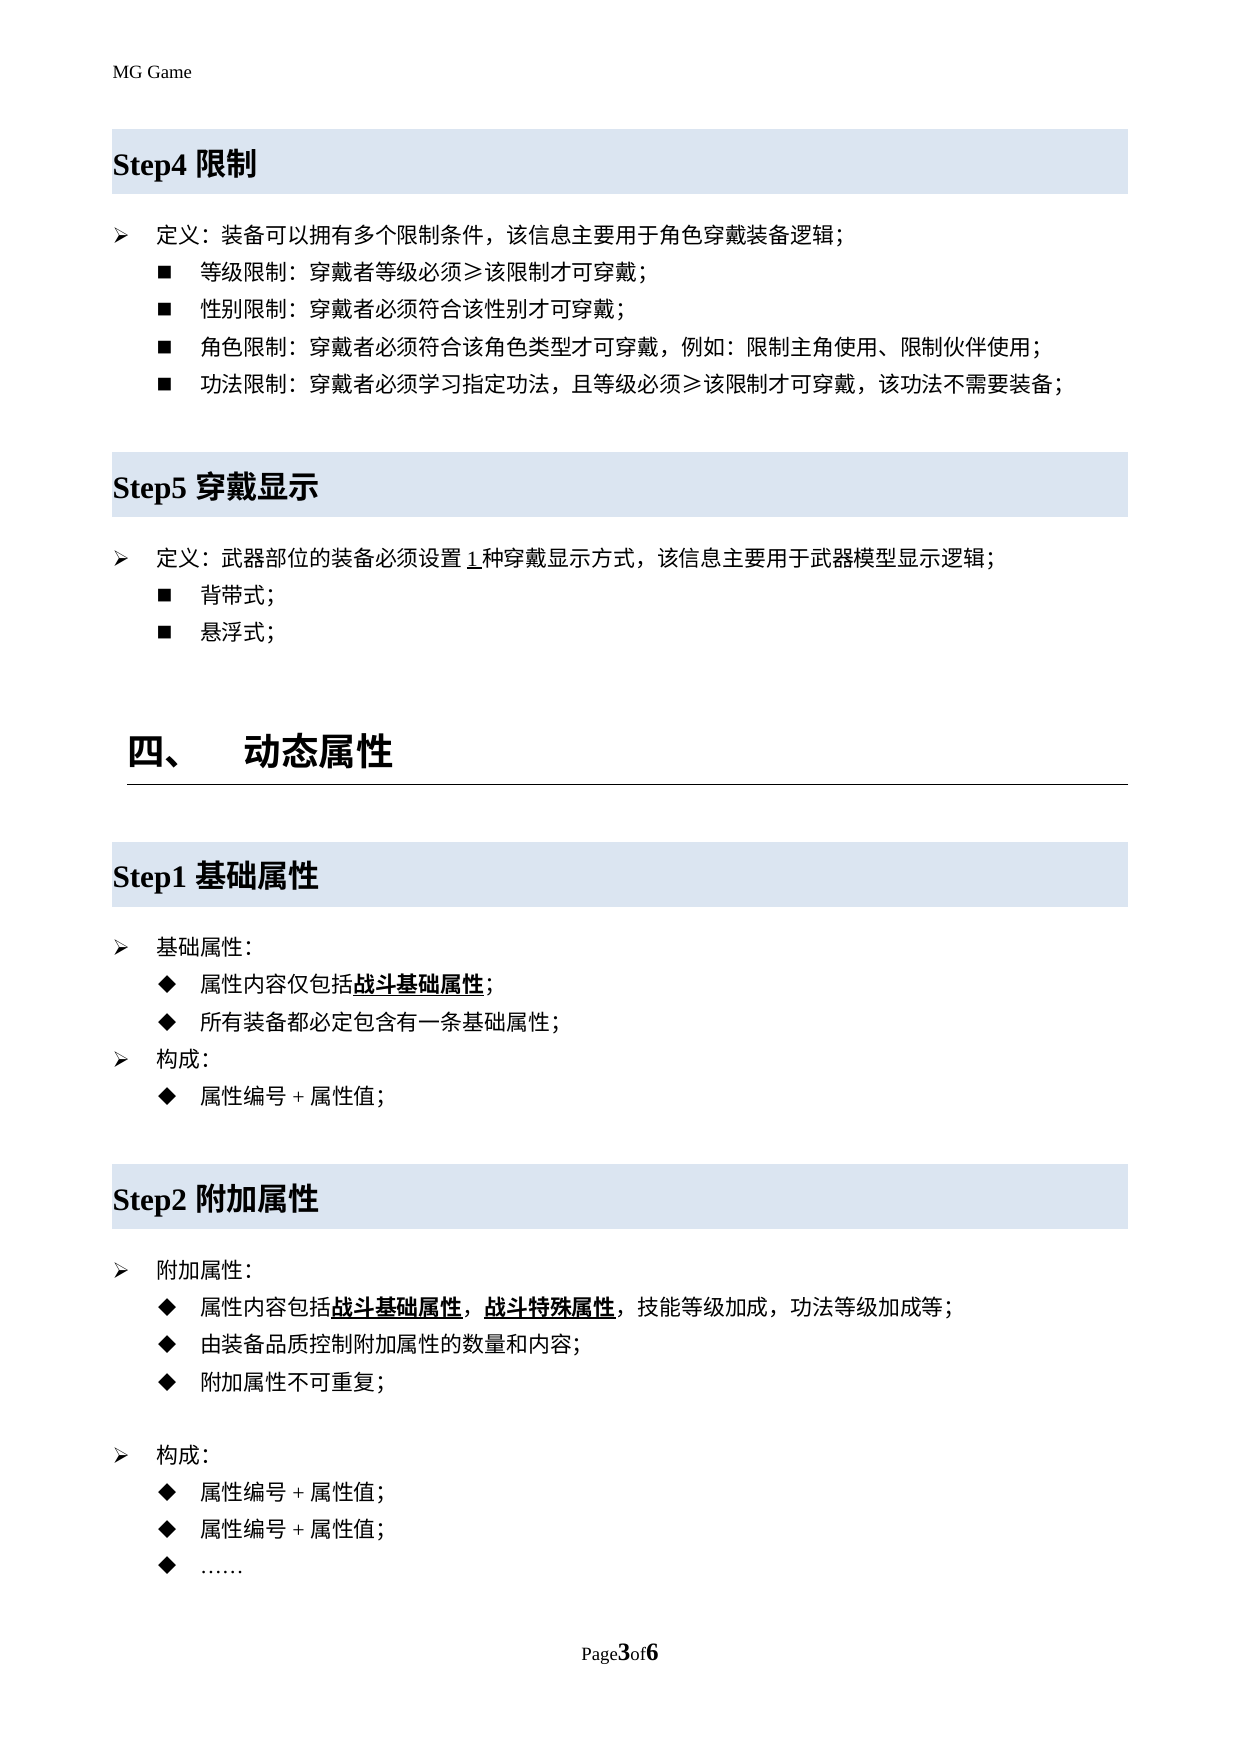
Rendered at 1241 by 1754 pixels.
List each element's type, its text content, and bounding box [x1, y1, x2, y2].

list 属性内容包括战斗基础属性，战斗特殊属性，技能等级加成，功法等级加成等； [156, 1290, 1128, 1322]
list 所有装备都必定包含有一条基础属性； [156, 1004, 1128, 1037]
list 附加属性不可重复； [156, 1364, 1128, 1397]
list 定义：装备可以拥有多个限制条件，该信息主要用于角色穿戴装备逻辑； [112, 217, 1128, 250]
list 属性编号 + 属性值； [156, 1475, 1128, 1507]
subtitle Step4 限制 [112, 129, 1128, 194]
subtitle Step1 基础属性 [112, 842, 1128, 907]
list 属性编号 + 属性值； [156, 1512, 1128, 1544]
list 定义：武器部位的装备必须设置1种穿戴显示方式，该信息主要用于武器模型显示逻辑； [112, 540, 1128, 573]
list 构成： [112, 1437, 1128, 1470]
list 附加属性： [112, 1252, 1128, 1285]
subtitle Step2 附加属性 [112, 1164, 1128, 1229]
list 属性内容仅包括战斗基础属性； [156, 967, 1128, 999]
list 背带式； [156, 577, 1128, 610]
list 等级限制：穿戴者等级必须≥该限制才可穿戴； [156, 255, 1128, 287]
list 构成： [112, 1041, 1128, 1074]
list 悬浮式； [156, 614, 1128, 647]
list …… [156, 1549, 1128, 1582]
list 性别限制：穿戴者必须符合该性别才可穿戴； [156, 292, 1128, 324]
subtitle Step5 穿戴显示 [112, 452, 1128, 517]
subtitle 动态属性 [127, 717, 1128, 784]
list 功法限制：穿戴者必须学习指定功法，且等级必须≥该限制才可穿戴，该功法不需要装备； [156, 366, 1128, 399]
list 属性编号 + 属性值； [156, 1078, 1128, 1111]
list 由装备品质控制附加属性的数量和内容； [156, 1327, 1128, 1359]
list 基础属性： [112, 930, 1128, 962]
list 角色限制：穿戴者必须符合该角色类型才可穿戴，例如：限制主角使用、限制伙伴使用； [156, 329, 1128, 362]
